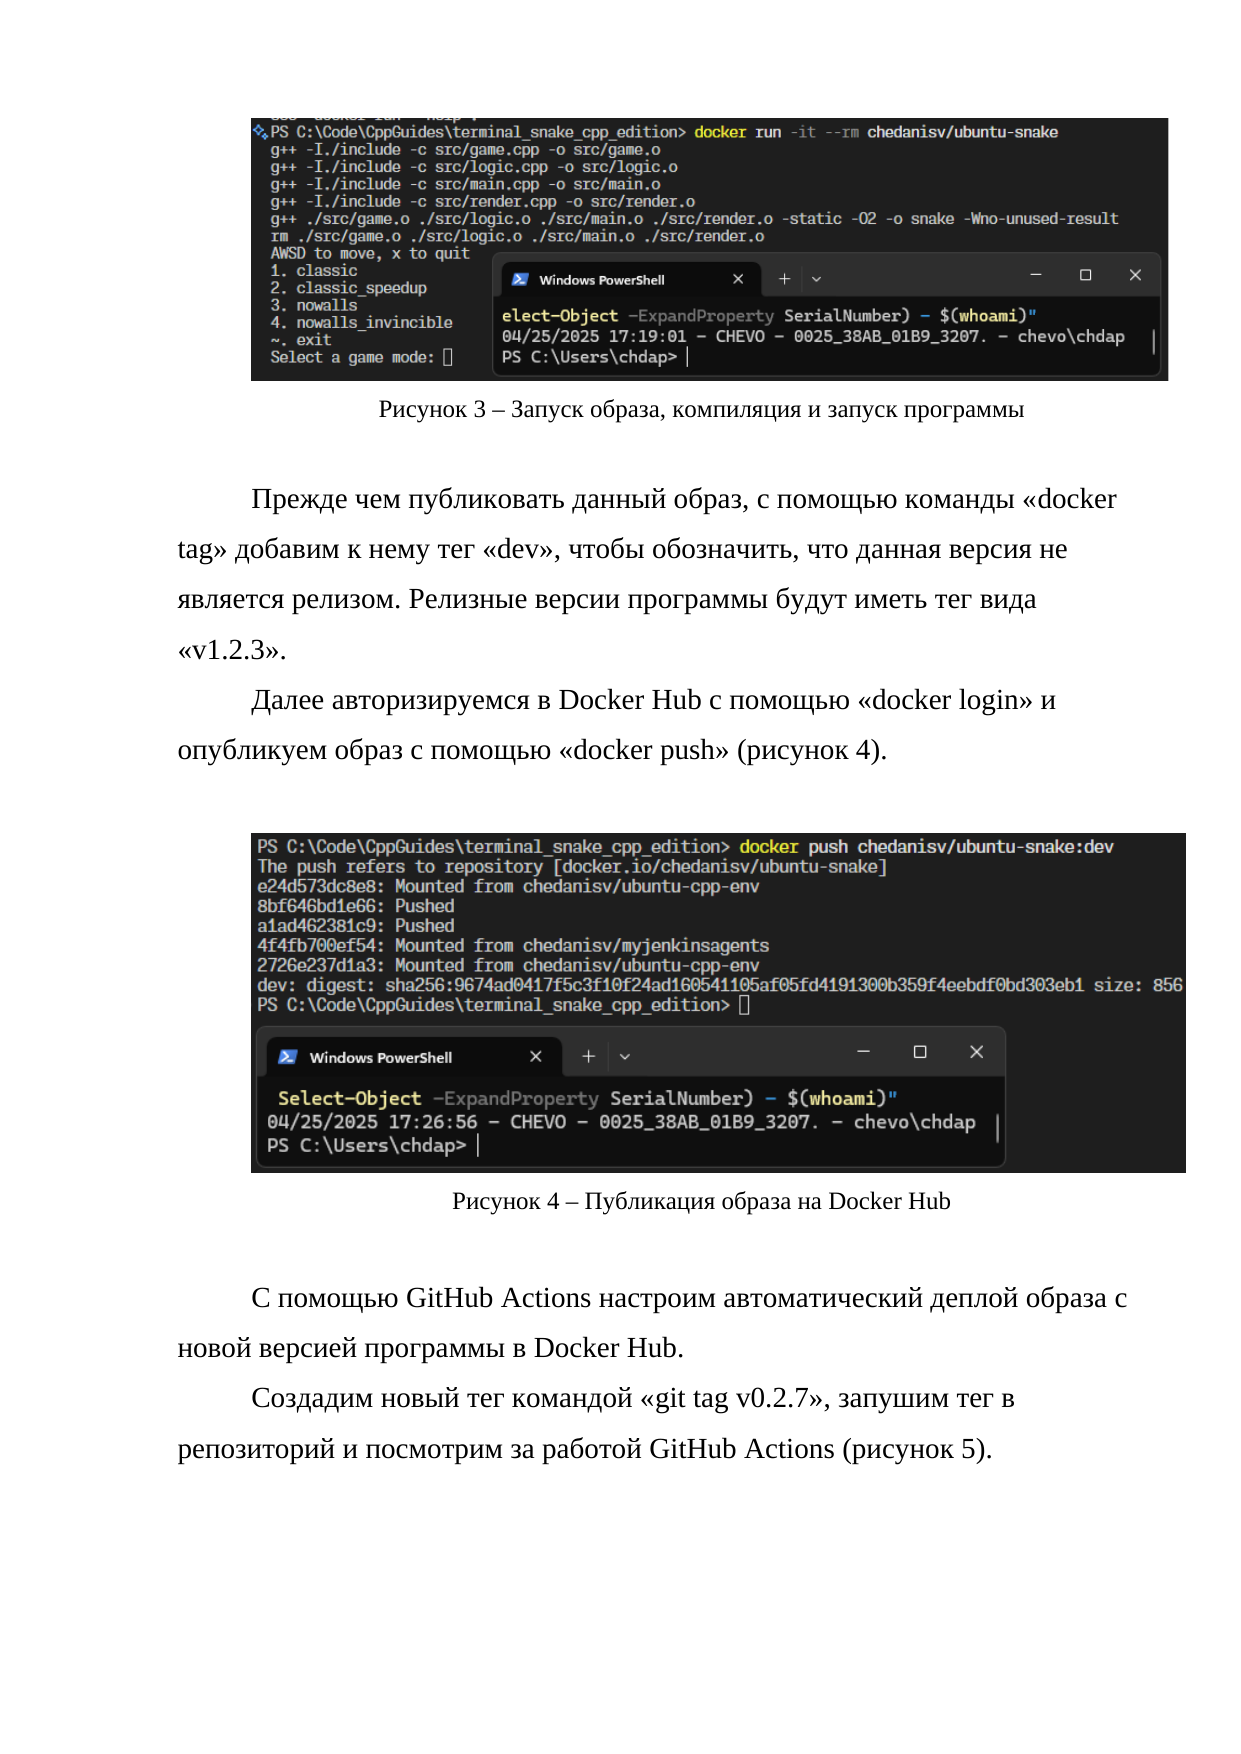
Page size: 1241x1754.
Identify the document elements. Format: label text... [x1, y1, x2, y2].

text Далее авторизируемся в Docker Hub с помощью «docker login» и опубликуем образ с помощью «docker push» (рисунок 4). [177, 682, 1152, 766]
text Рисунок 3 – Запуск образа, компиляция и запуск программы [177, 394, 1152, 423]
text Прежде чем публиковать данный образ, с помощью команды «docker tag» добавим к нему тег «dev», чтобы обозначить, что данная версия не является релизом. Релизные версии программы будут иметь тег вида «v1.2.3». [177, 481, 1152, 665]
text С помощью GitHub Actions настроим автоматический деплой образа с новой версией программы в Docker Hub. [177, 1280, 1152, 1364]
picture [251, 118, 1169, 381]
text Рисунок 4 – Публикация образа на Docker Hub [177, 1186, 1152, 1215]
text Создадим новый тег командой «git tag v0.2.7», запушим тег в репозиторий и посмотрим за работой GitHub Actions (рисунок 5). [177, 1381, 1152, 1464]
picture [251, 833, 1186, 1173]
